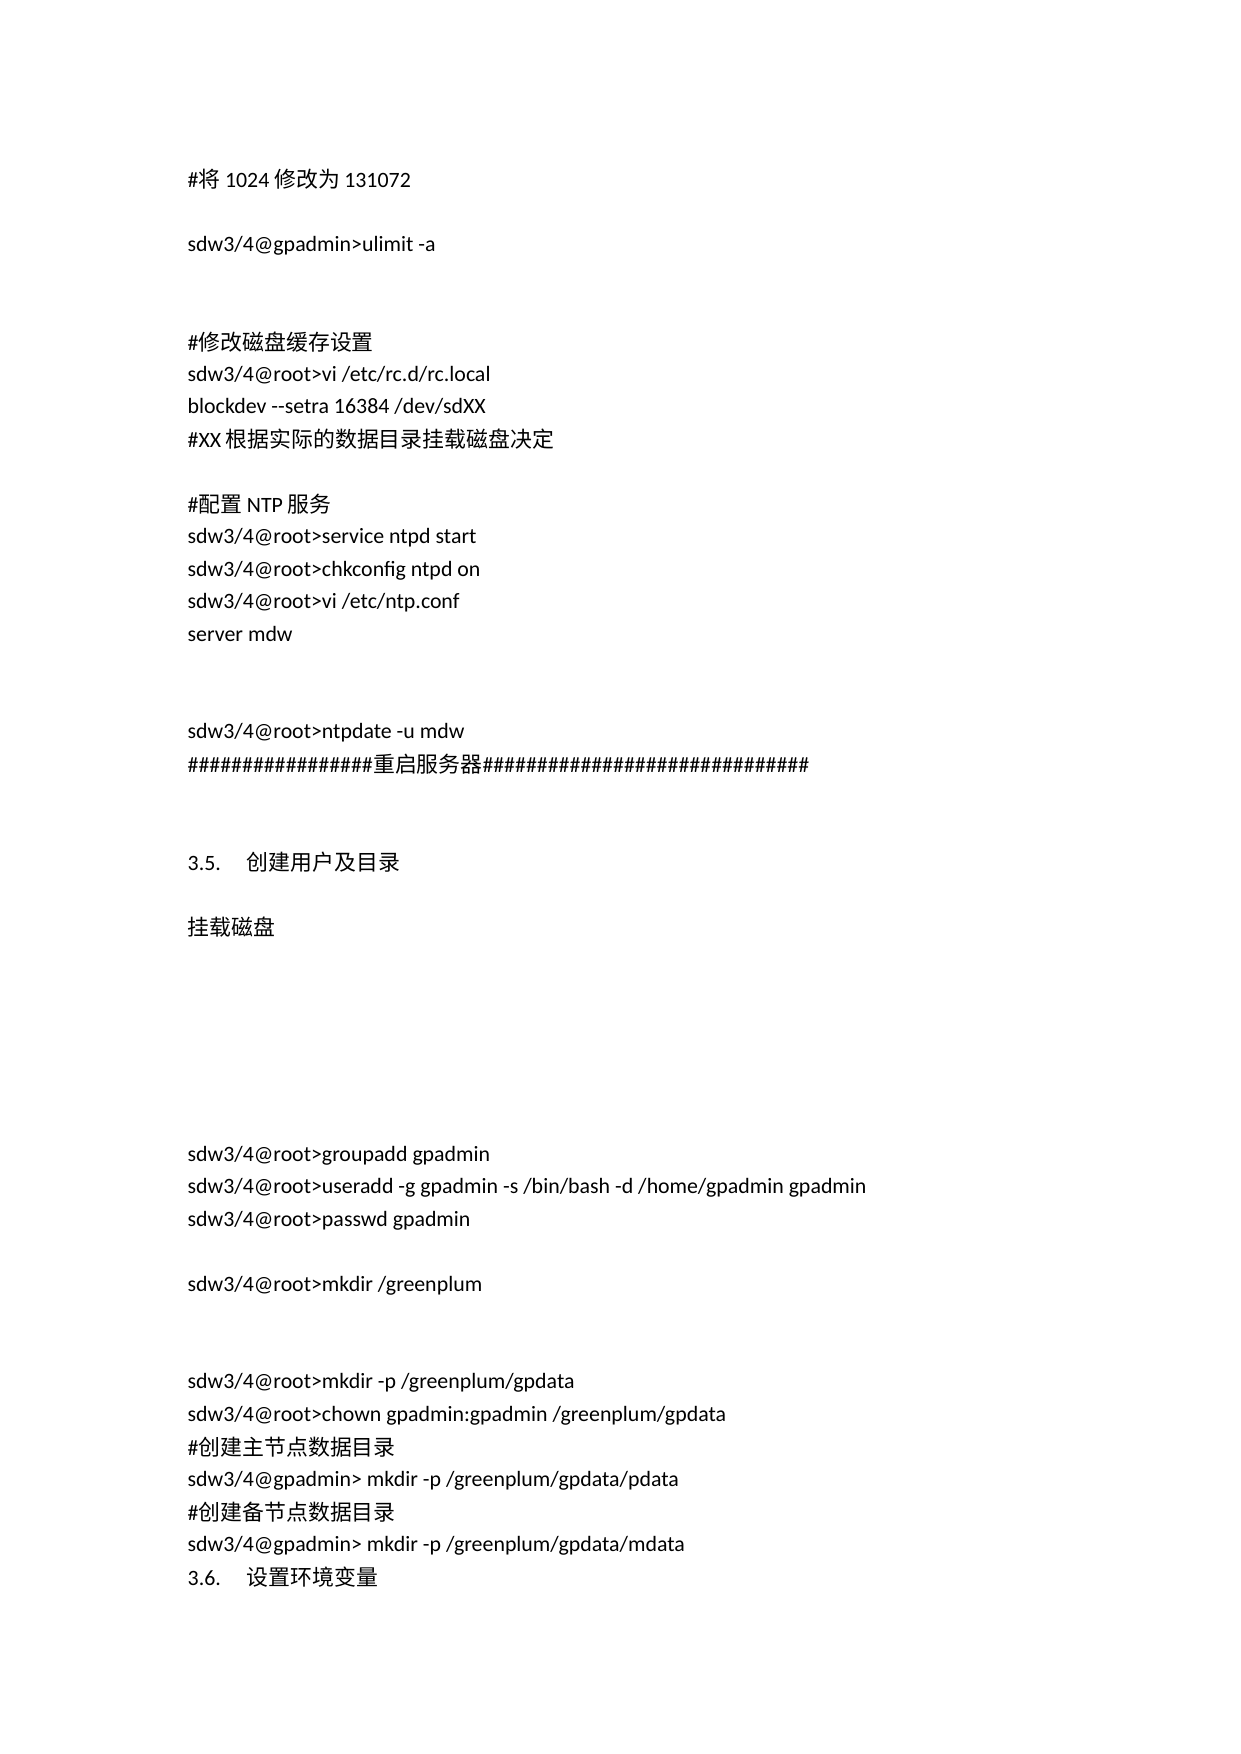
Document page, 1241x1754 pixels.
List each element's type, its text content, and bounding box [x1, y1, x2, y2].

text #XX根据实际的数据目录挂载磁盘决定 [187, 422, 1053, 454]
text #将1024 修改为131072 [187, 162, 1053, 194]
text sdw3/4@root>passwd gpadmin [187, 1202, 1053, 1234]
text #创建主节点数据目录 [187, 1429, 1053, 1462]
list 创建用户及目录 [187, 844, 1053, 877]
text blockdev --setra 16384 /dev/sdXX [187, 389, 1053, 422]
text sdw3/4@root>chown gpadmin:gpadmin /greenplum/gpdata [187, 1397, 1053, 1429]
text server mdw [187, 617, 1053, 649]
text sdw3/4@gpadmin> mkdir -p /greenplum/gpdata/pdata [187, 1462, 1053, 1494]
text 挂载磁盘 [187, 909, 1053, 942]
text #创建备节点数据目录 [187, 1494, 1053, 1527]
text sdw3/4@root>mkdir -p /greenplum/gpdata [187, 1364, 1053, 1397]
text sdw3/4@root>vi /etc/rc.d/rc.local [187, 357, 1053, 389]
text sdw3/4@root>useradd -g gpadmin -s /bin/bash -d /home/gpadmin gpadmin [187, 1169, 1053, 1202]
text #修改磁盘缓存设置 [187, 324, 1053, 357]
text #配置NTP服务 [187, 487, 1053, 519]
text sdw3/4@root>vi /etc/ntp.conf [187, 584, 1053, 617]
text sdw3/4@gpadmin> mkdir -p /greenplum/gpdata/mdata [187, 1527, 1053, 1559]
text sdw3/4@root>chkconfig ntpd on [187, 552, 1053, 584]
text #################重启服务器############################## [187, 747, 1053, 779]
text sdw3/4@root>groupadd gpadmin [187, 1137, 1053, 1169]
text sdw3/4@root>service ntpd start [187, 519, 1053, 552]
text sdw3/4@root>mkdir /greenplum [187, 1267, 1053, 1299]
text sdw3/4@root>ntpdate -u mdw [187, 714, 1053, 747]
text sdw3/4@gpadmin>ulimit -a [187, 227, 1053, 259]
list 设置环境变量 [187, 1559, 1053, 1592]
